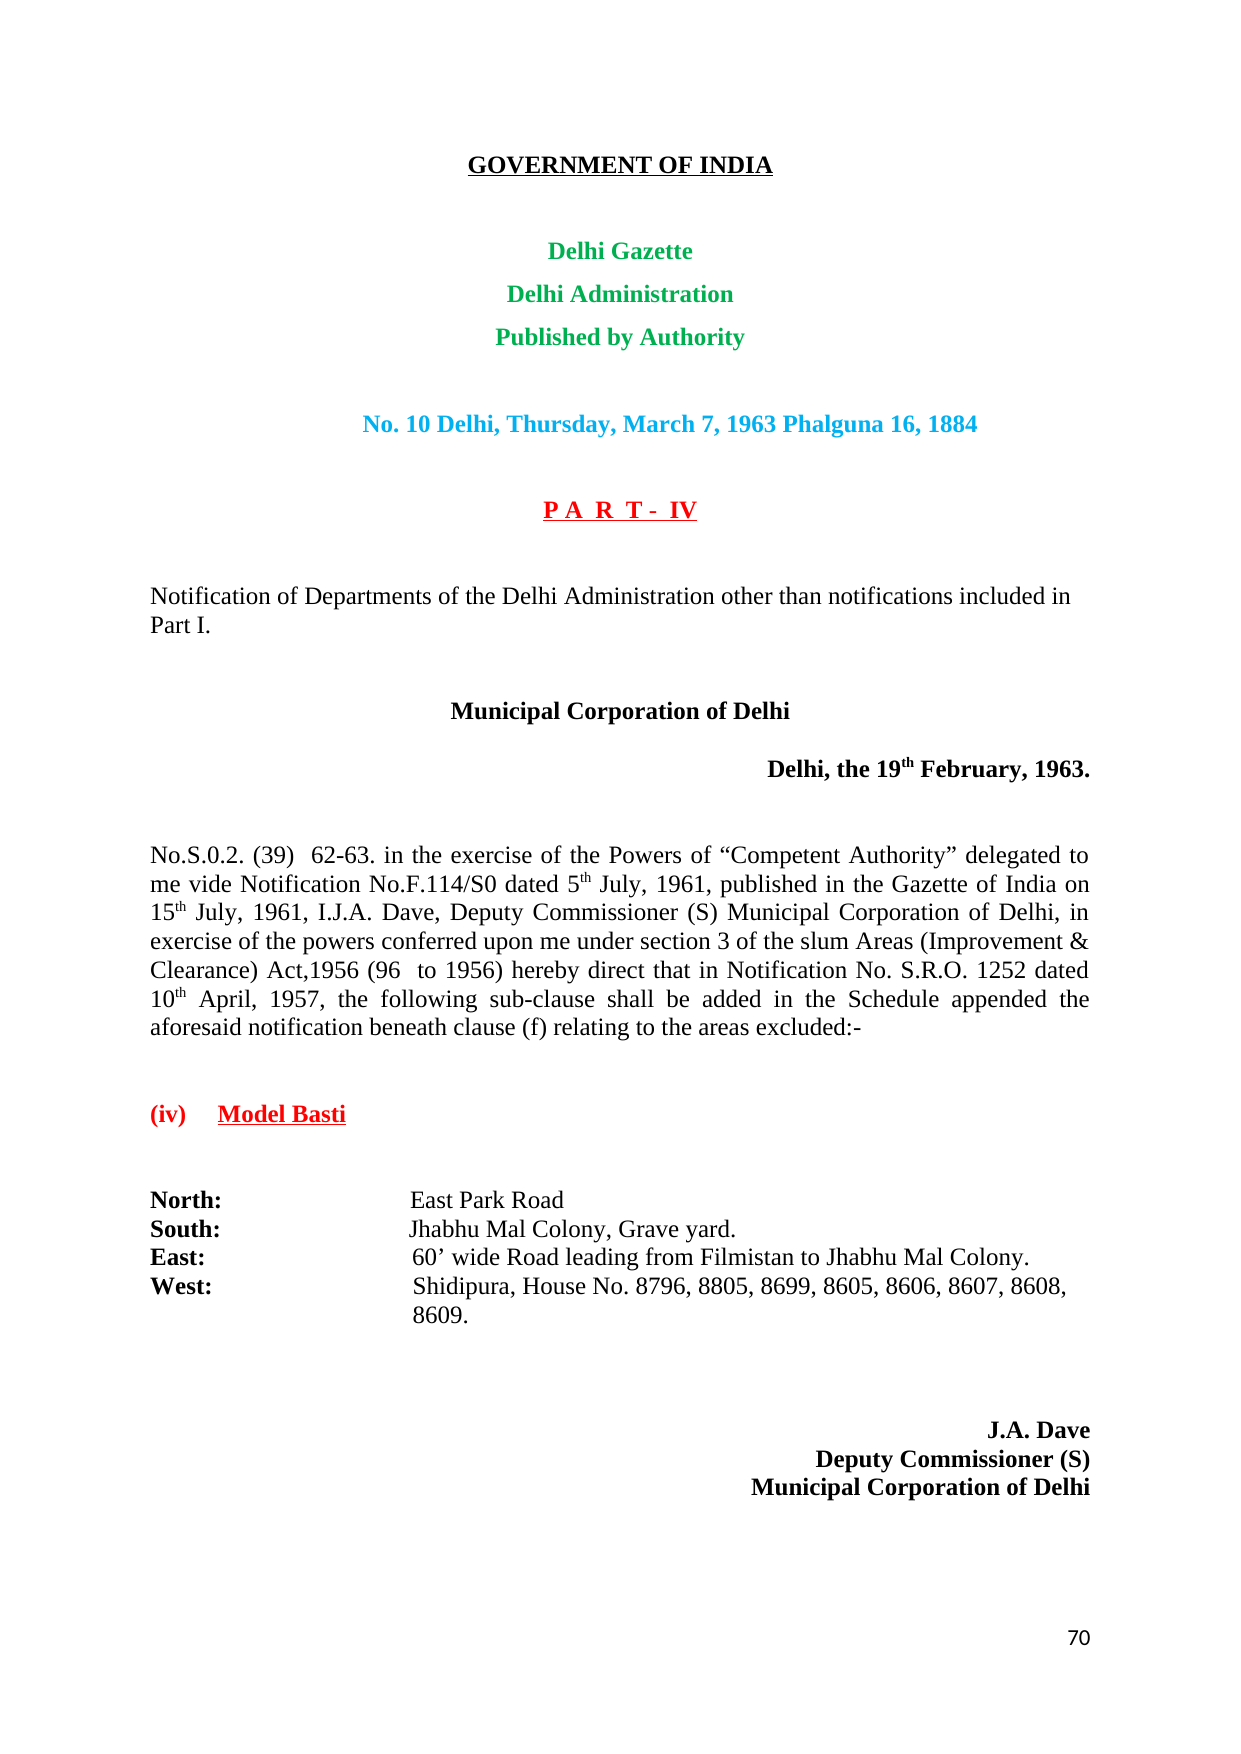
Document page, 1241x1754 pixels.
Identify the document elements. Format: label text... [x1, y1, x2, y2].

text North: East Park Road [150, 1185, 1090, 1214]
text East: 60’ wide Road leading from Filmistan to Jhabhu Mal Colony. [150, 1242, 1090, 1271]
text Deputy Commissioner (S) [150, 1444, 1090, 1472]
text West: Shidipura, House No. 8796, 8805, 8699, 8605, 8606, 8607, 8608, 8609. [150, 1271, 1090, 1329]
text Delhi, the 19th February, 1963. [150, 754, 1090, 782]
text Municipal Corporation of Delhi [150, 696, 1090, 725]
text No. 10 Delhi, Thursday, March 7, 1963 Phalguna 16, 1884 [150, 409, 1090, 437]
text Notification of Departments of the Delhi Administration other than notifications included in Part I. [150, 581, 1090, 639]
text GOVERNMENT OF INDIA [150, 150, 1090, 179]
text (iv) Model Basti [150, 1099, 1090, 1127]
text No.S.0.2. (39) 62-63. in the exercise of the Powers of “Competent Authority” delegated to me vide Notification No.F.114/S0 dated 5th July, 1961, published in the Gazette of India on 15th July, 1961, I.J.A. Dave, Deputy Commissioner (S) Municipal Corporation of Delhi, in exercise of the powers conferred upon me under section 3 of the slum Areas (Improvement & Clearance) Act,1956 (96 to 1956) hereby direct that in Notification No. S.R.O. 1252 dated 10th April, 1957, the following sub-clause shall be added in the Schedule appended the aforesaid notification beneath clause (f) relating to the areas excluded:- [150, 840, 1090, 1041]
text South: Jhabhu Mal Colony, Grave yard. [150, 1214, 1090, 1242]
text Municipal Corporation of Delhi [150, 1472, 1090, 1501]
text P A R T - IV [150, 495, 1090, 524]
text Published by Authority [150, 322, 1090, 351]
text Delhi Gazette [150, 236, 1090, 265]
text J.A. Dave [150, 1415, 1090, 1444]
text Delhi Administration [150, 279, 1090, 308]
